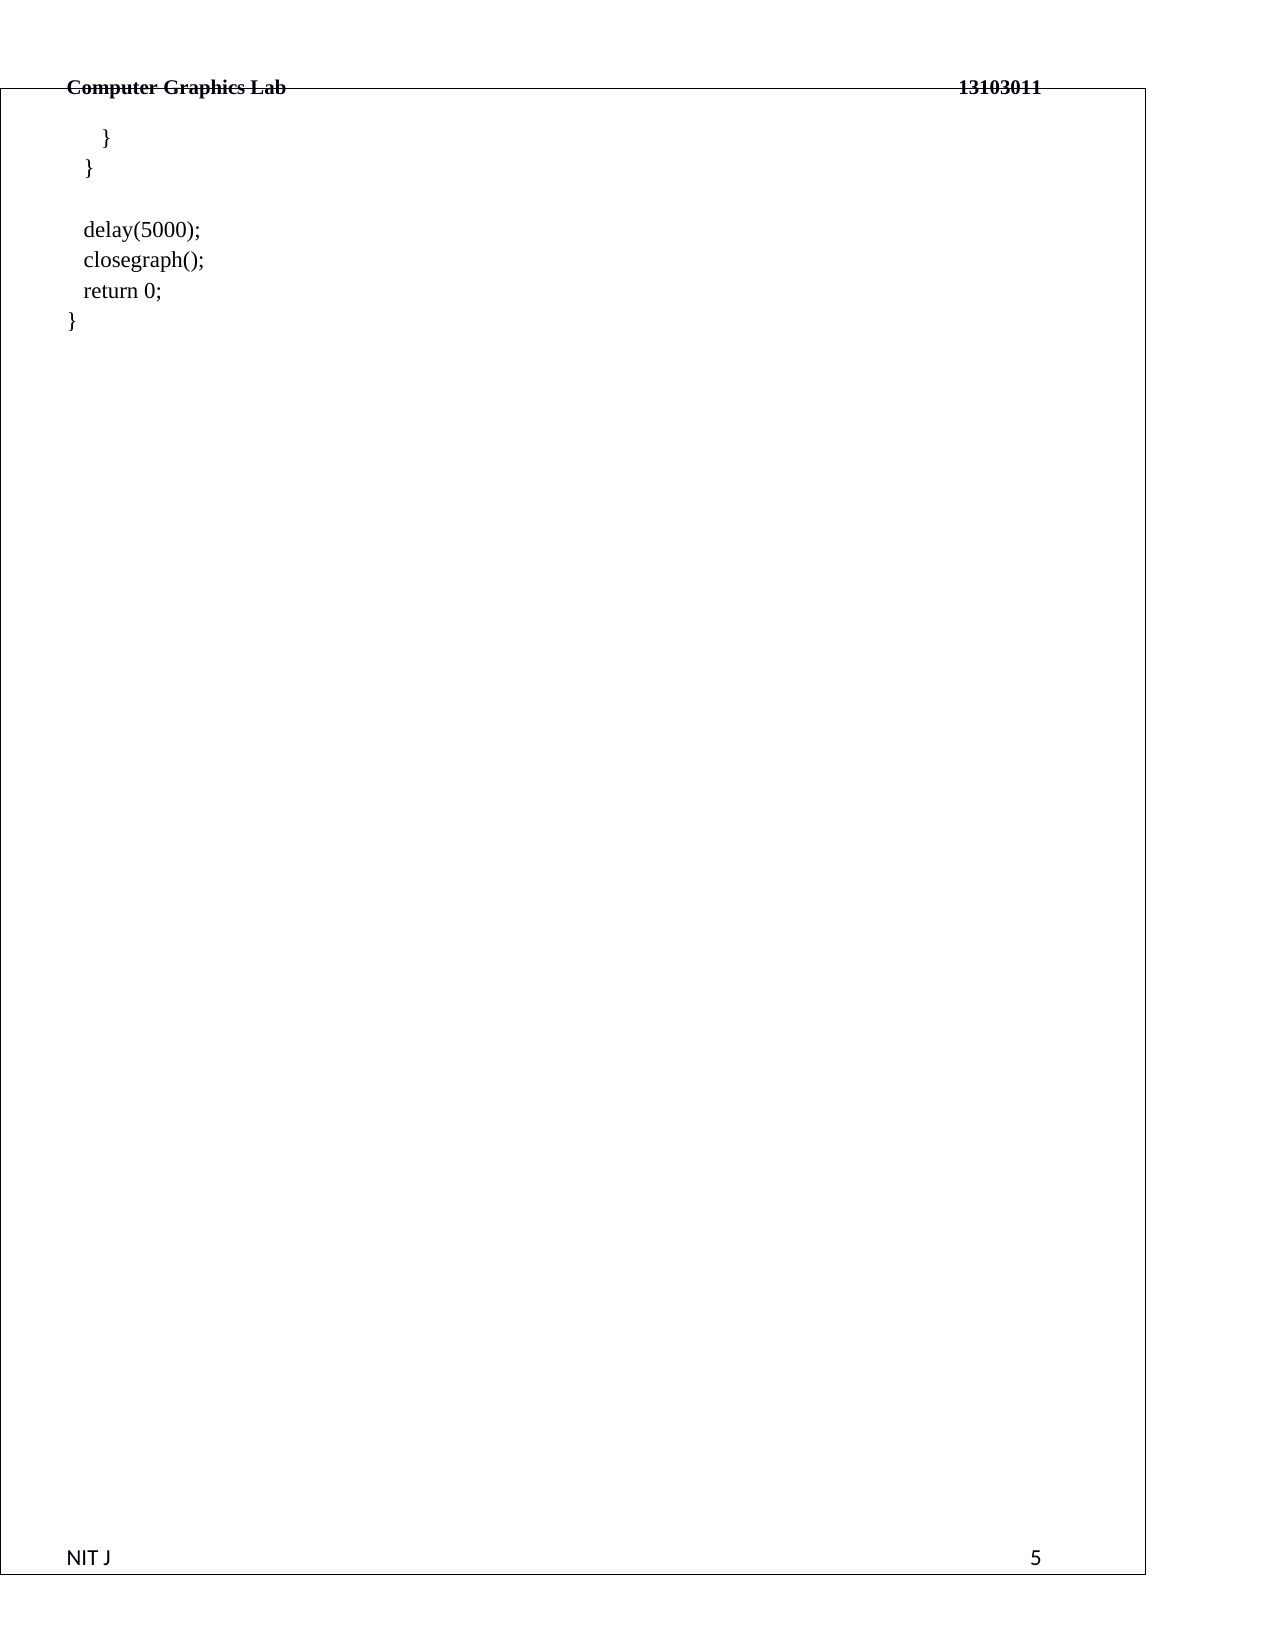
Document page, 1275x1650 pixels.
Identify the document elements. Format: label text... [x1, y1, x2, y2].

text return 0; [66, 277, 1087, 303]
text closegraph(); [66, 247, 1087, 273]
text } [66, 154, 1087, 180]
text } [66, 124, 1087, 150]
text } [66, 307, 1087, 333]
text delay(5000); [66, 216, 1087, 243]
